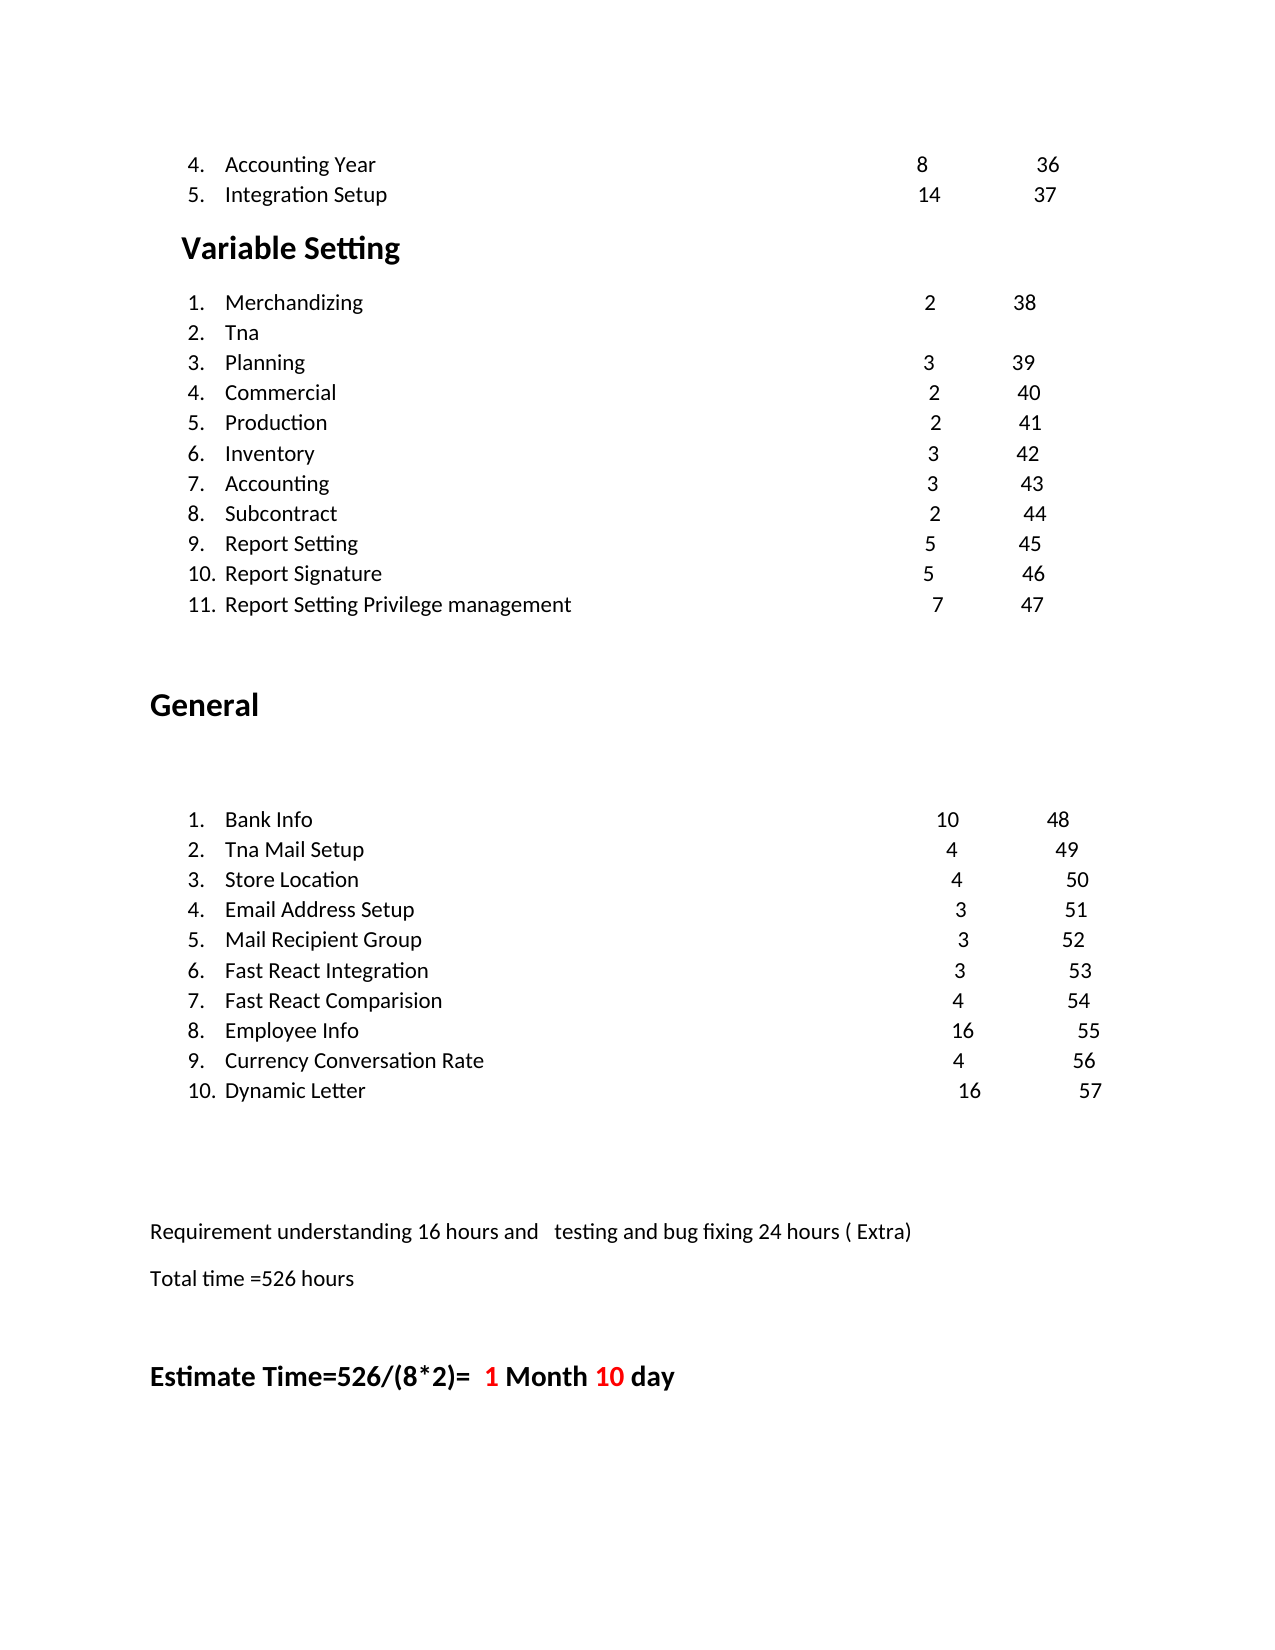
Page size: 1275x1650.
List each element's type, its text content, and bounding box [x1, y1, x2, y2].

list Integration Setup 14 37 [187, 180, 1125, 208]
text Total time =526 hours [150, 1264, 1125, 1292]
list Tna [187, 318, 1125, 346]
list Dynamic Letter 16 57 [187, 1077, 1125, 1105]
list Employee Info 16 55 [187, 1016, 1125, 1044]
list Subcontract 2 44 [187, 499, 1125, 527]
text Requirement understanding 16 hours and testing and bug fixing 24 hours ( Extra) [150, 1217, 1125, 1245]
list Planning 3 39 [187, 348, 1125, 376]
list Store Location 4 50 [187, 865, 1125, 893]
list Merchandizing 2 38 [187, 288, 1125, 316]
list Inventory 3 42 [187, 439, 1125, 467]
list Email Address Setup 3 51 [187, 895, 1125, 923]
list Report Setting 5 45 [187, 529, 1125, 557]
list Bank Info 10 48 [187, 805, 1125, 833]
list Accounting Year 8 36 [187, 150, 1125, 178]
list Commercial 2 40 [187, 378, 1125, 406]
list Tna Mail Setup 4 49 [187, 835, 1125, 863]
list Production 2 41 [187, 408, 1125, 437]
text Estimate Time=526/(8*2)= 1 Month 10 day [150, 1358, 1125, 1393]
list Mail Recipient Group 3 52 [187, 926, 1125, 954]
list Report Setting Privilege management 7 47 [187, 590, 1125, 618]
list Fast React Integration 3 53 [187, 956, 1125, 984]
list Report Signature 5 46 [187, 559, 1125, 588]
text Variable Setting [150, 227, 1125, 268]
list Currency Conversation Rate 4 56 [187, 1046, 1125, 1074]
list Accounting 3 43 [187, 469, 1125, 497]
text General [150, 683, 1125, 724]
list Fast React Comparision 4 54 [187, 986, 1125, 1014]
